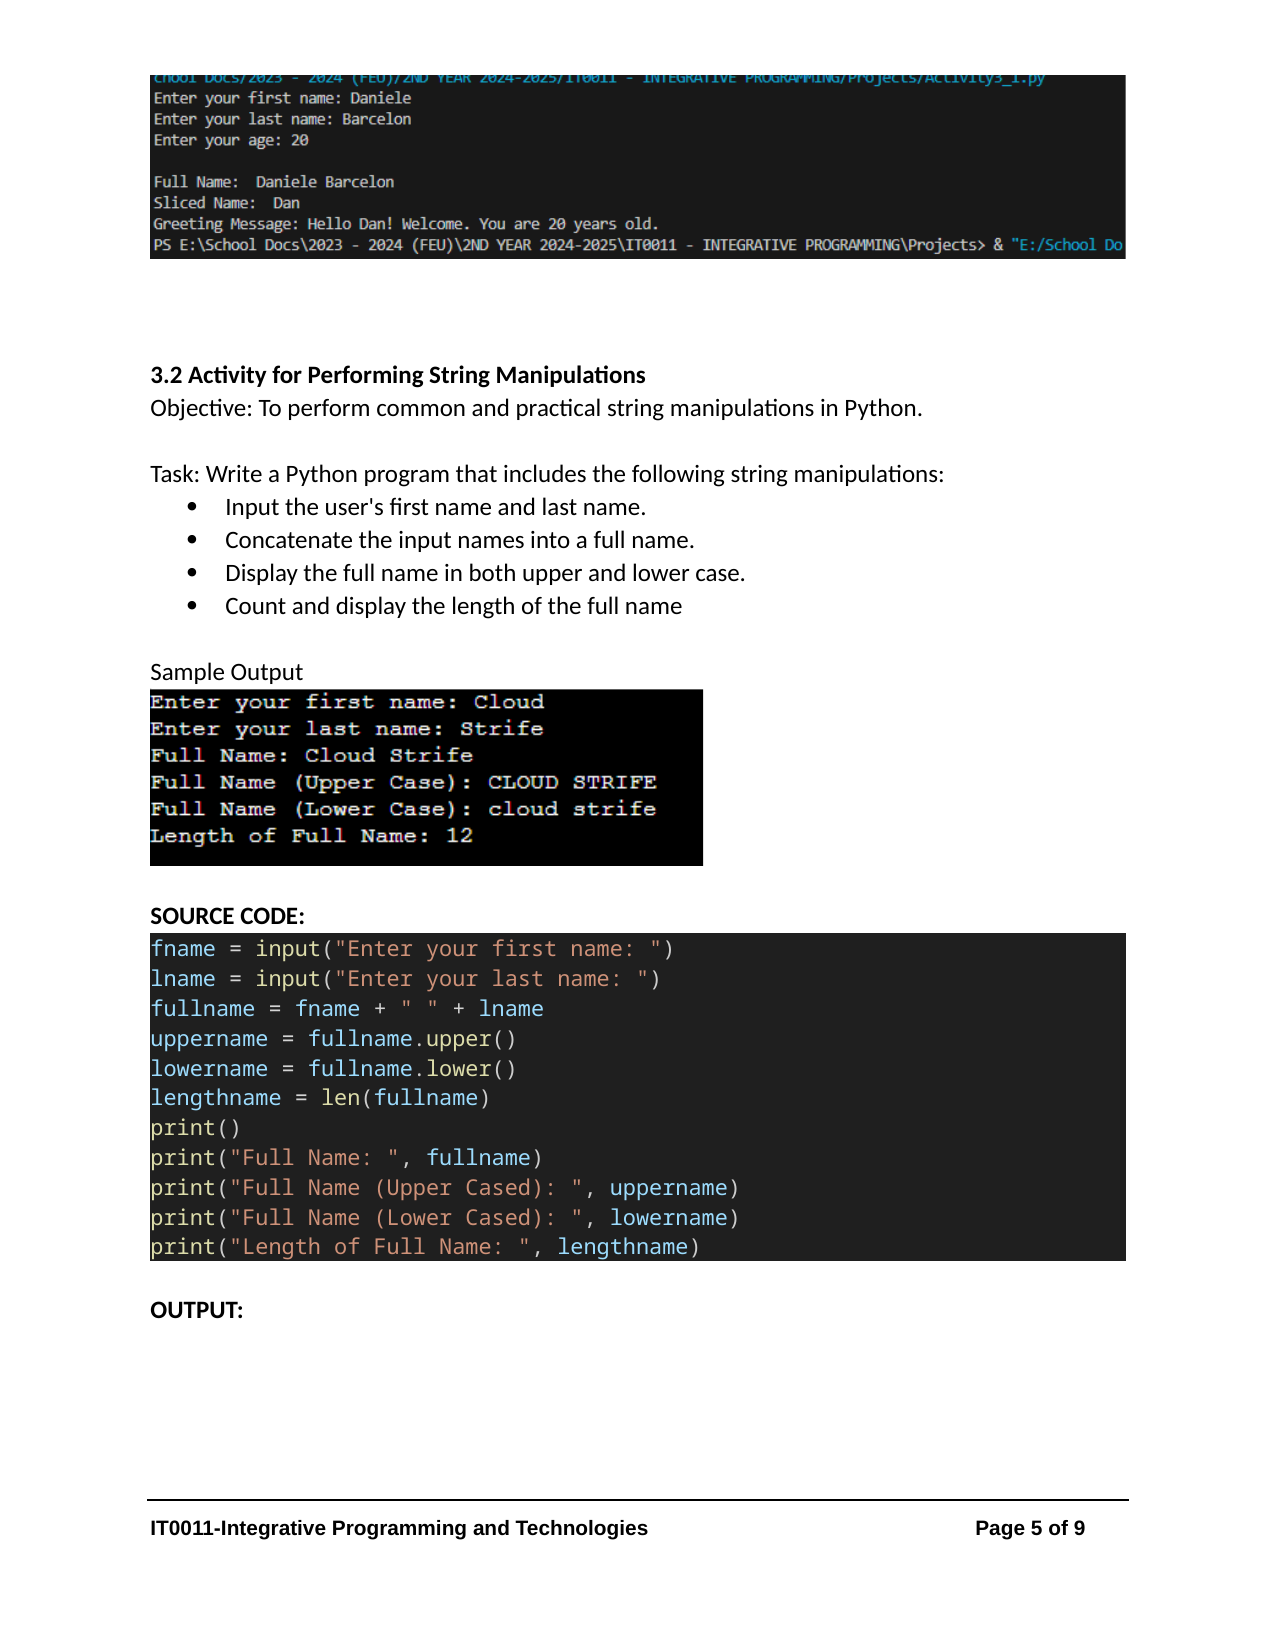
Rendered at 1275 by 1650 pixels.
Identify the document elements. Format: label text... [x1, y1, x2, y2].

text Objective: To perform common and practical string manipulations in Python. [150, 392, 1126, 423]
text print("Full Name (Upper Cased): ", uppername) [150, 1172, 1126, 1201]
list Count and display the length of the full name [188, 590, 1126, 621]
text lname = input("Enter your last name: ") [150, 963, 1126, 993]
text 3.2 Activity for Performing String Manipulations [150, 359, 1126, 390]
text Task: Write a Python program that includes the following string manipulations: [150, 458, 1126, 489]
text print("Length of Full Name: ", lengthname) [150, 1231, 1126, 1261]
text OUTPUT: [150, 1294, 1126, 1324]
text lengthname = len(fullname) [150, 1082, 1126, 1112]
text fullname = fname + " " + lname [150, 993, 1126, 1023]
picture [150, 75, 1126, 259]
text print() [150, 1112, 1126, 1142]
list Concatenate the input names into a full name. [188, 524, 1126, 555]
picture [150, 688, 704, 866]
list Display the full name in both upper and lower case. [188, 557, 1126, 588]
list Input the user's first name and last name. [188, 491, 1126, 522]
text print("Full Name (Lower Cased): ", lowername) [150, 1201, 1126, 1231]
text print("Full Name: ", fullname) [150, 1142, 1126, 1172]
text Sample Output [150, 656, 1126, 686]
text SOURCE CODE: [150, 900, 1126, 931]
text fname = input("Enter your first name: ") [150, 933, 1126, 963]
text lowername = fullname.lower() [150, 1052, 1126, 1082]
text uppername = fullname.upper() [150, 1023, 1126, 1052]
